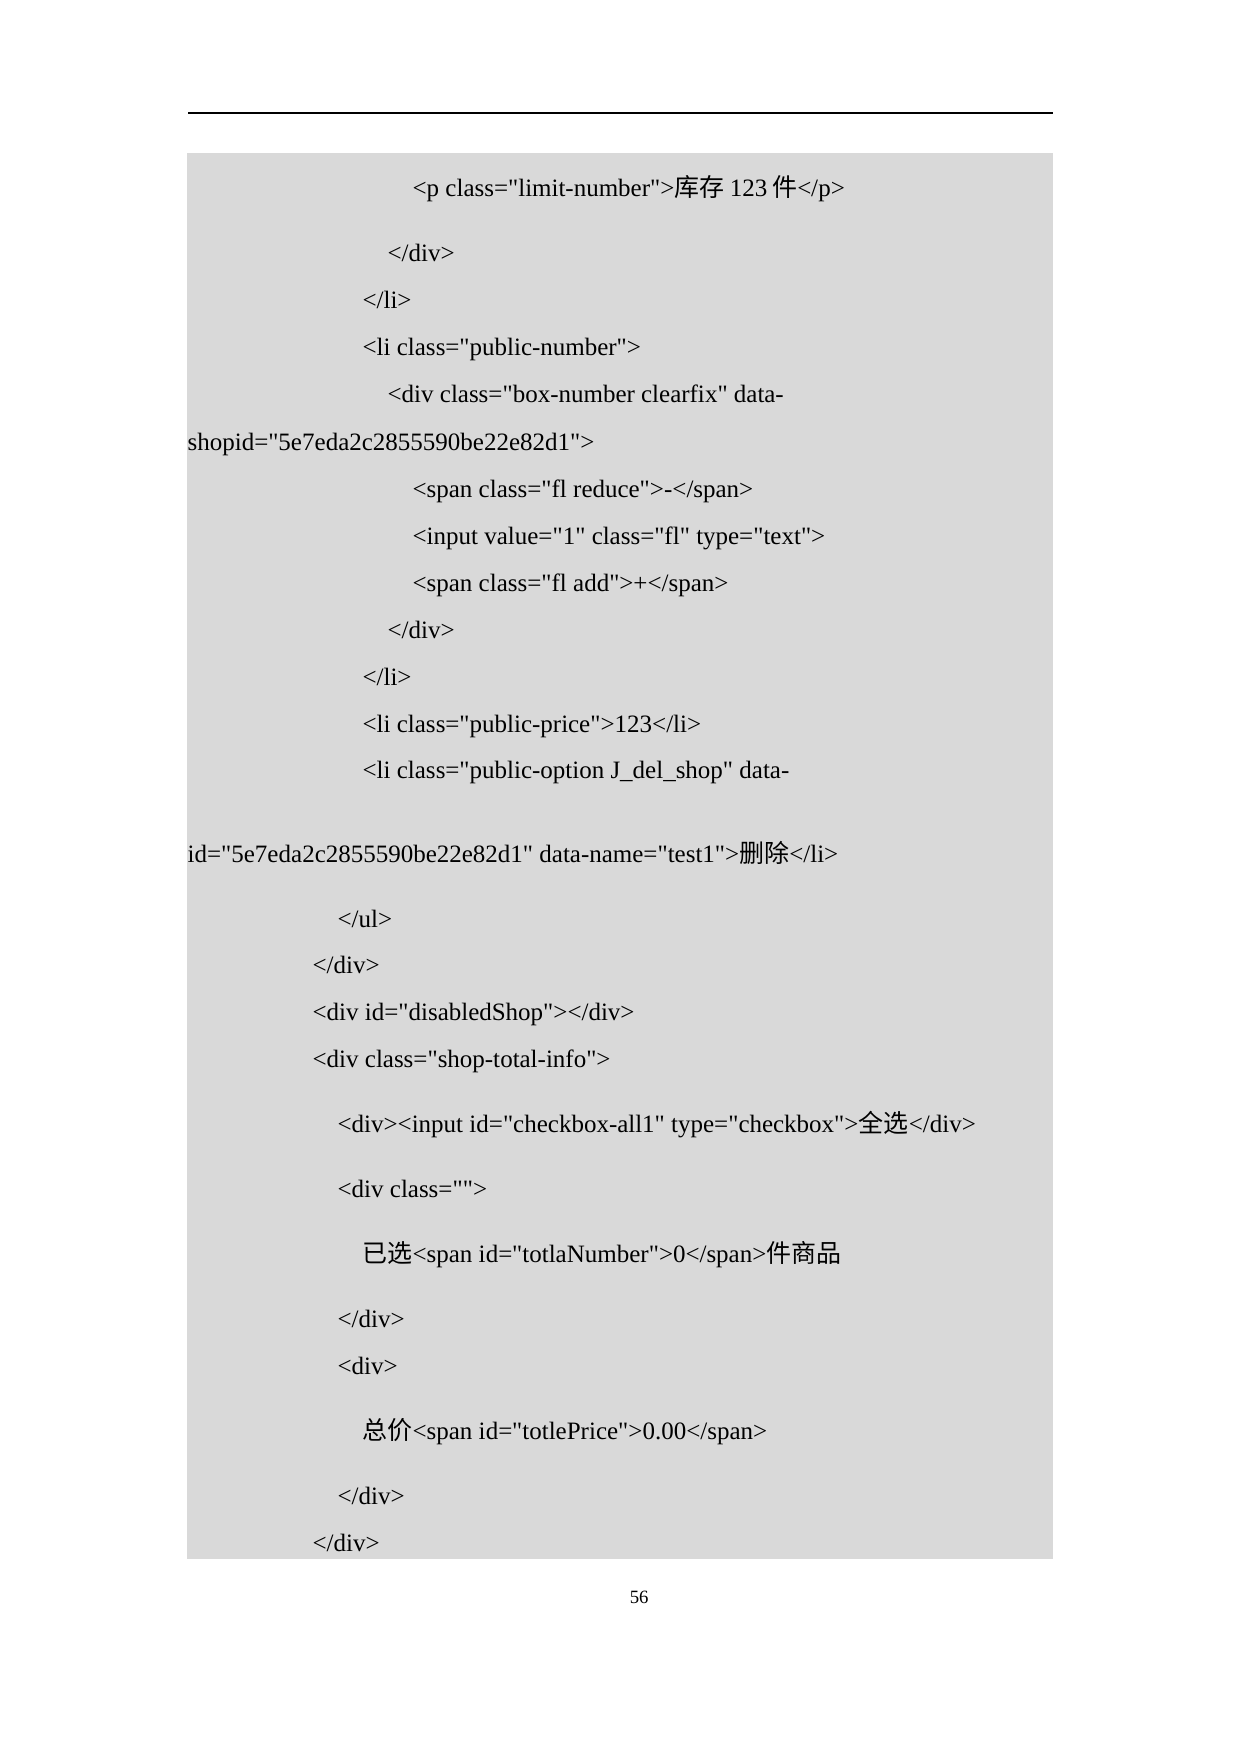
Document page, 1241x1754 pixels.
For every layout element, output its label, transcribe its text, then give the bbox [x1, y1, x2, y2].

text <div id="disabledShop"></div> [187, 996, 1053, 1028]
text </ul> [187, 902, 1053, 934]
text </div> [187, 949, 1053, 981]
text <li class="public-price">123</li> [187, 707, 1053, 739]
text <p class="limit-number">库存123件</p> [187, 153, 1053, 218]
text <div><input id="checkbox-all1" type="checkbox">全选</div> [187, 1089, 1053, 1154]
text </div> [187, 1526, 1053, 1559]
text </div> [187, 1479, 1053, 1512]
text 已选<span id="totlaNumber">0</span>件商品 [187, 1219, 1053, 1284]
text <div class="shop-total-info"> [187, 1042, 1053, 1075]
text 总价<span id="totlePrice">0.00</span> [187, 1396, 1053, 1461]
text <li class="public-option J_del_shop" data-id="5e7eda2c2855590be22e82d1" data-name="test1">删除</li> [187, 754, 1053, 884]
text <span class="fl reduce">-</span> [187, 472, 1053, 505]
text </li> [187, 660, 1053, 692]
text <div> [187, 1349, 1053, 1382]
text </div> [187, 613, 1053, 646]
text </li> [187, 283, 1053, 316]
text <li class="public-number"> [187, 330, 1053, 362]
text <div class="box-number clearfix" data-shopid="5e7eda2c2855590be22e82d1"> [187, 377, 1053, 458]
text <div class=""> [187, 1172, 1053, 1205]
text <input value="1" class="fl" type="text"> [187, 519, 1053, 552]
text </div> [187, 1302, 1053, 1335]
text <span class="fl add">+</span> [187, 566, 1053, 599]
text </div> [187, 236, 1053, 269]
